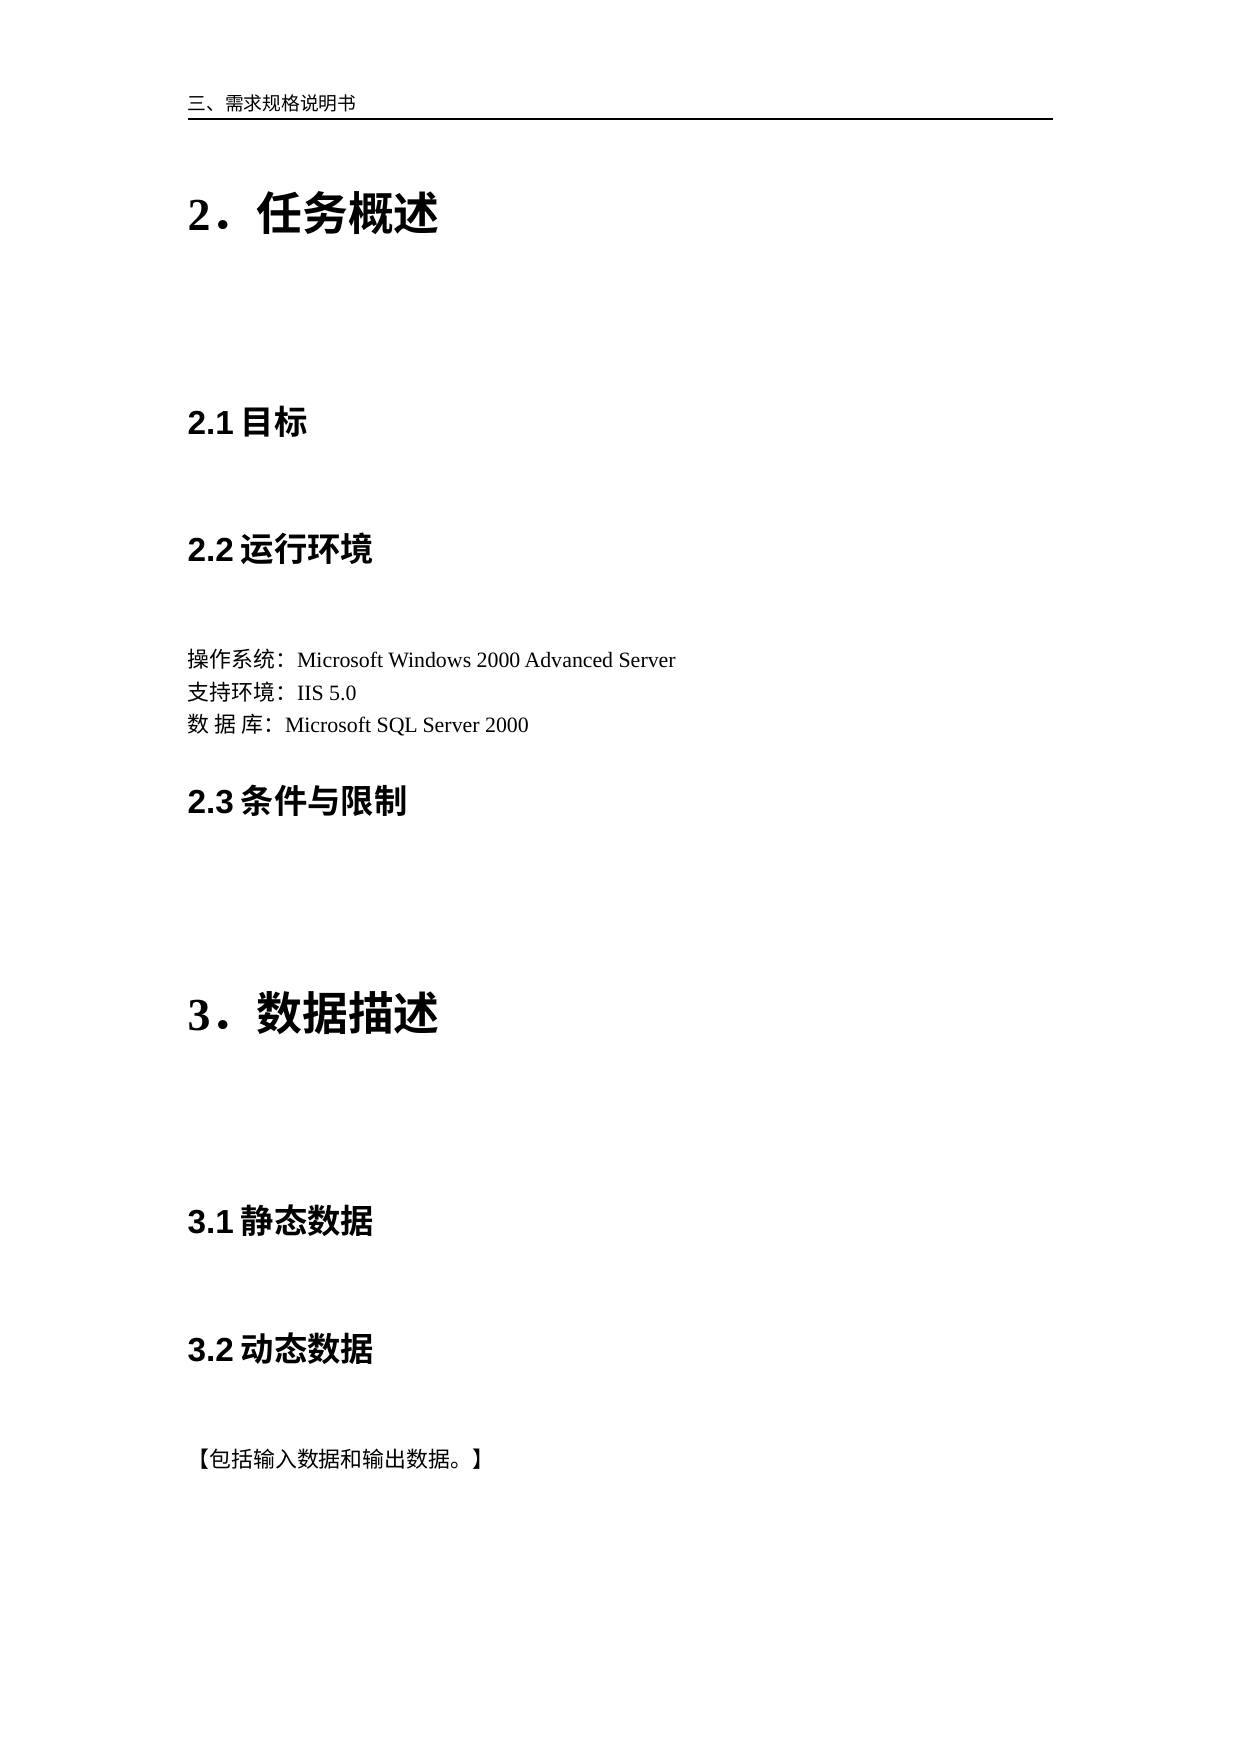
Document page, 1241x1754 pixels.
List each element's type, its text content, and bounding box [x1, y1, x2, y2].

subtitle 2.1目标 [187, 387, 1053, 452]
subtitle 3．数据描述 [187, 961, 1053, 1059]
text 数 据 库：Microsoft SQL Server 2000 [187, 707, 1053, 739]
subtitle 2.3条件与限制 [187, 766, 1053, 831]
text 【包括输入数据和输出数据。】 [187, 1441, 1053, 1474]
subtitle 2．任务概述 [187, 162, 1053, 259]
text 支持环境：IIS 5.0 [187, 674, 1053, 707]
subtitle 3.2动态数据 [187, 1314, 1053, 1379]
text 操作系统：Microsoft Windows 2000 Advanced Server [187, 642, 1053, 674]
subtitle 3.1静态数据 [187, 1187, 1053, 1252]
subtitle 2.2运行环境 [187, 514, 1053, 579]
